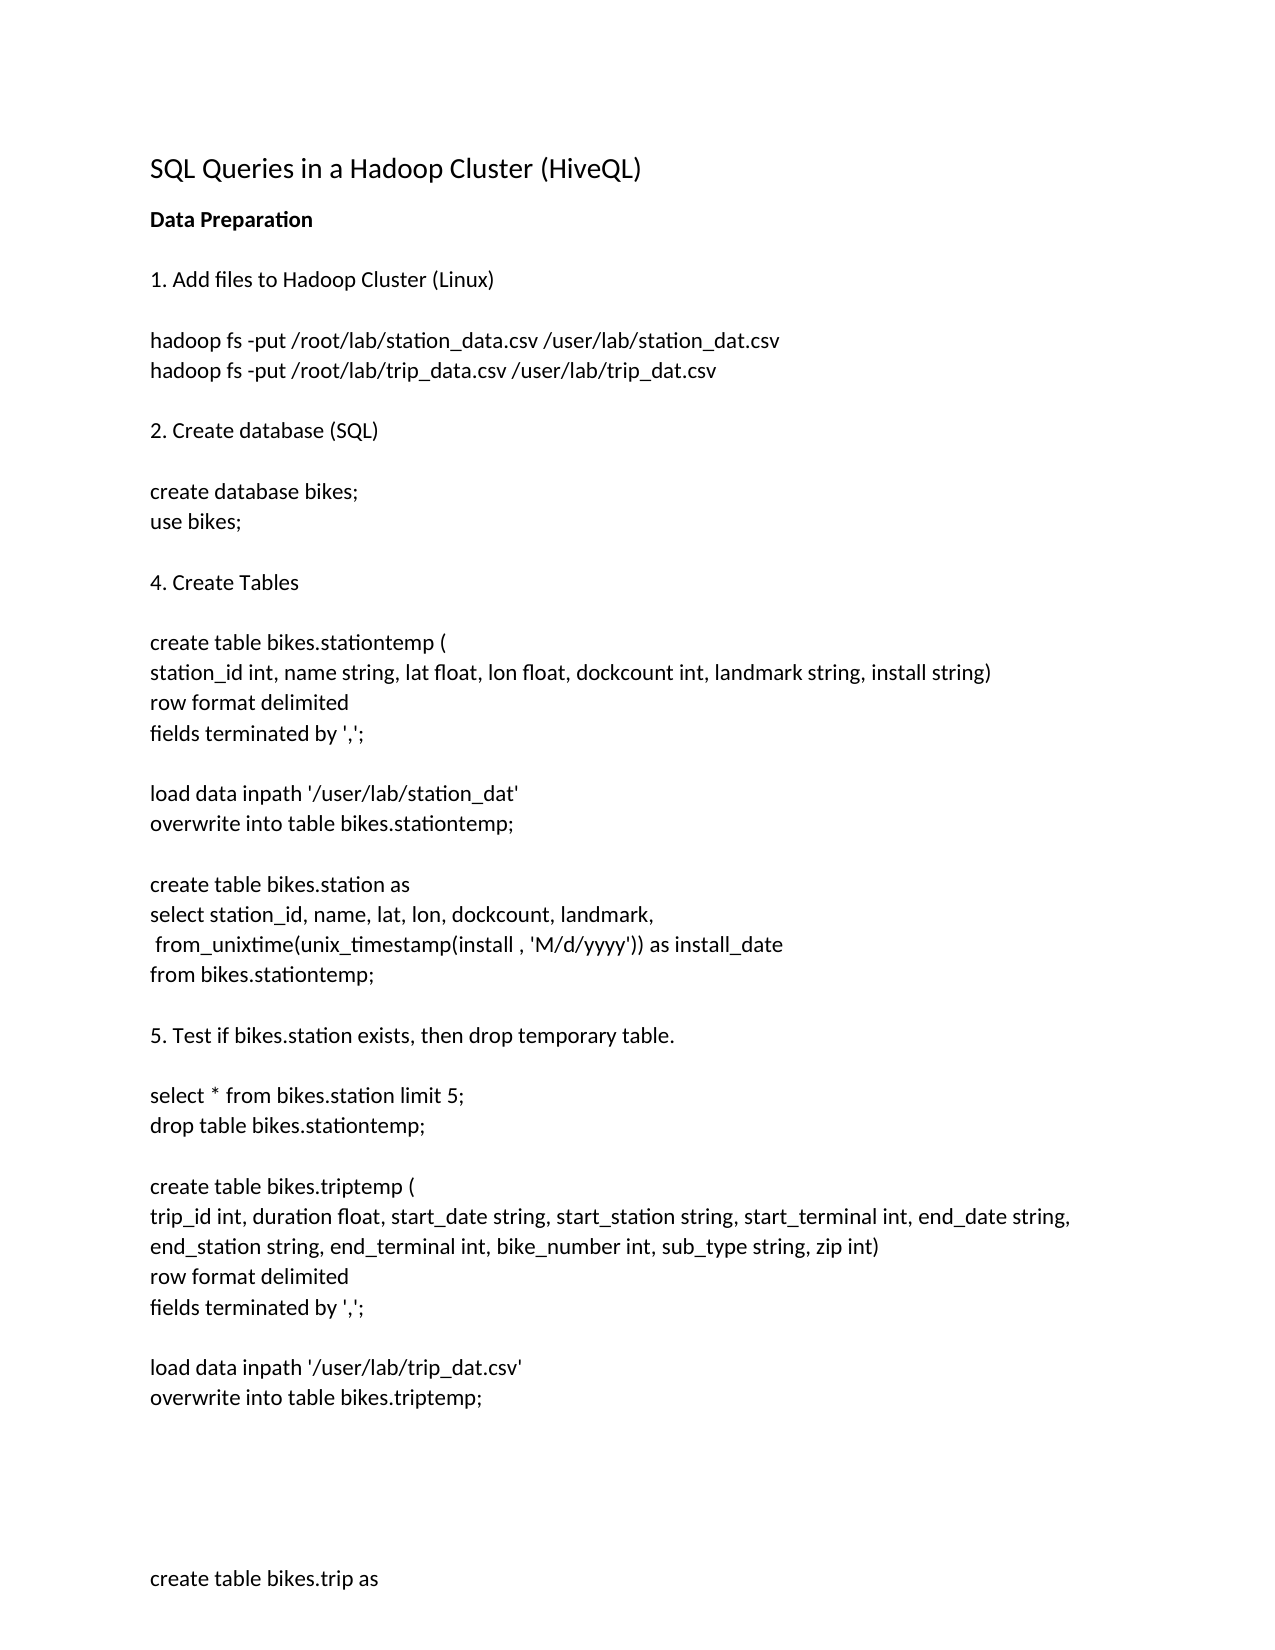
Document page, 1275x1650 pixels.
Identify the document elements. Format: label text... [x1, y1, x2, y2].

text use bikes; [150, 507, 1125, 535]
text fields terminated by ','; [150, 1293, 1125, 1321]
text overwrite into table bikes.stationtemp; [150, 809, 1125, 837]
text 1. Add files to Hadoop Cluster (Linux) [150, 266, 1125, 293]
text 5. Test if bikes.station exists, then drop temporary table. [150, 1021, 1125, 1049]
text SQL Queries in a Hadoop Cluster (HiveQL) [150, 150, 1125, 186]
text trip_id int, duration float, start_date string, start_station string, start_terminal int, end_date string, end_station string, end_terminal int, bike_number int, sub_type string, zip int) [150, 1202, 1125, 1260]
text create table bikes.trip as [150, 1564, 1125, 1592]
text Data Preparation [150, 205, 1125, 233]
text row format delimited [150, 688, 1125, 716]
text drop table bikes.stationtemp; [150, 1111, 1125, 1139]
text hadoop fs -put /root/lab/trip_data.csv /user/lab/trip_dat.csv [150, 356, 1125, 384]
text create database bikes; [150, 477, 1125, 505]
text row format delimited [150, 1262, 1125, 1290]
text 2. Create database (SQL) [150, 417, 1125, 444]
text overwrite into table bikes.triptemp; [150, 1383, 1125, 1411]
text from_unixtime(unix_timestamp(install , 'M/d/yyyy')) as install_date [150, 930, 1125, 958]
text hadoop fs -put /root/lab/station_data.csv /user/lab/station_dat.csv [150, 326, 1125, 354]
text 4. Create Tables [150, 568, 1125, 596]
text select station_id, name, lat, lon, dockcount, landmark, [150, 900, 1125, 928]
text create table bikes.station as [150, 870, 1125, 898]
text from bikes.stationtemp; [150, 960, 1125, 988]
text load data inpath '/user/lab/trip_dat.csv' [150, 1353, 1125, 1381]
text station_id int, name string, lat float, lon float, dockcount int, landmark string, install string) [150, 658, 1125, 686]
text fields terminated by ','; [150, 719, 1125, 747]
text create table bikes.stationtemp ( [150, 628, 1125, 656]
text select * from bikes.station limit 5; [150, 1081, 1125, 1109]
text load data inpath '/user/lab/station_dat' [150, 779, 1125, 807]
text create table bikes.triptemp ( [150, 1172, 1125, 1200]
